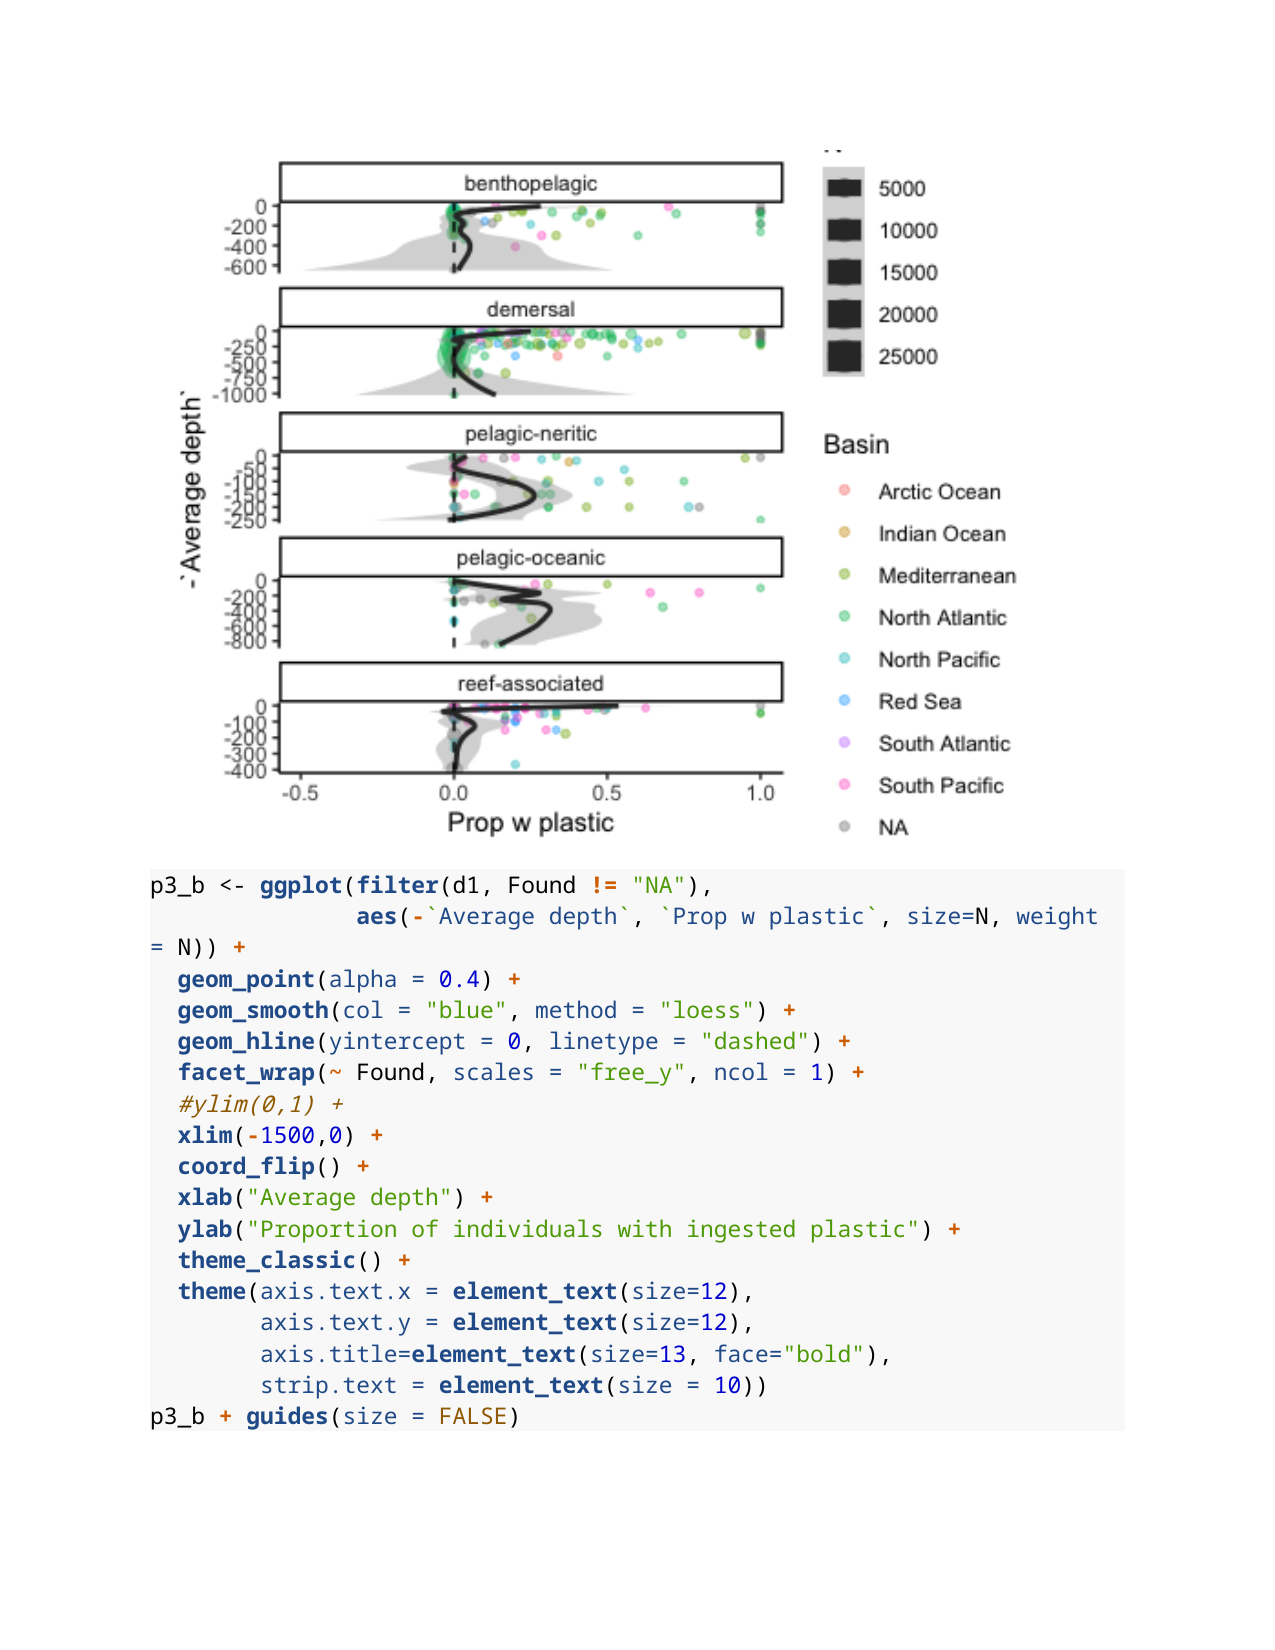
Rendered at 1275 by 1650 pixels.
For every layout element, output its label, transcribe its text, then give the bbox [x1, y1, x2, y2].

text p3_b <- ggplot(filter(d1, Found != "NA"), aes(-`Average depth`, `Prop w plastic`, size=N, weight = N)) + geom_point(alpha = 0.4) + geom_smooth(col = "blue", method = "loess") + geom_hline(yintercept = 0, linetype = "dashed") + facet_wrap(~ Found, scales = "free_y", ncol = 1) + #ylim(0,1) + xlim(-1500,0) + coord_flip() + xlab("Average depth") + ylab("Proportion of individuals with ingested plastic") + theme_classic() + theme(axis.text.x = element_text(size=12), axis.text.y = element_text(size=12), axis.title=element_text(size=13, face="bold"), strip.text = element_text(size = 10)) p3_b + guides(size = FALSE) [150, 869, 1125, 1431]
picture [168, 150, 1044, 850]
